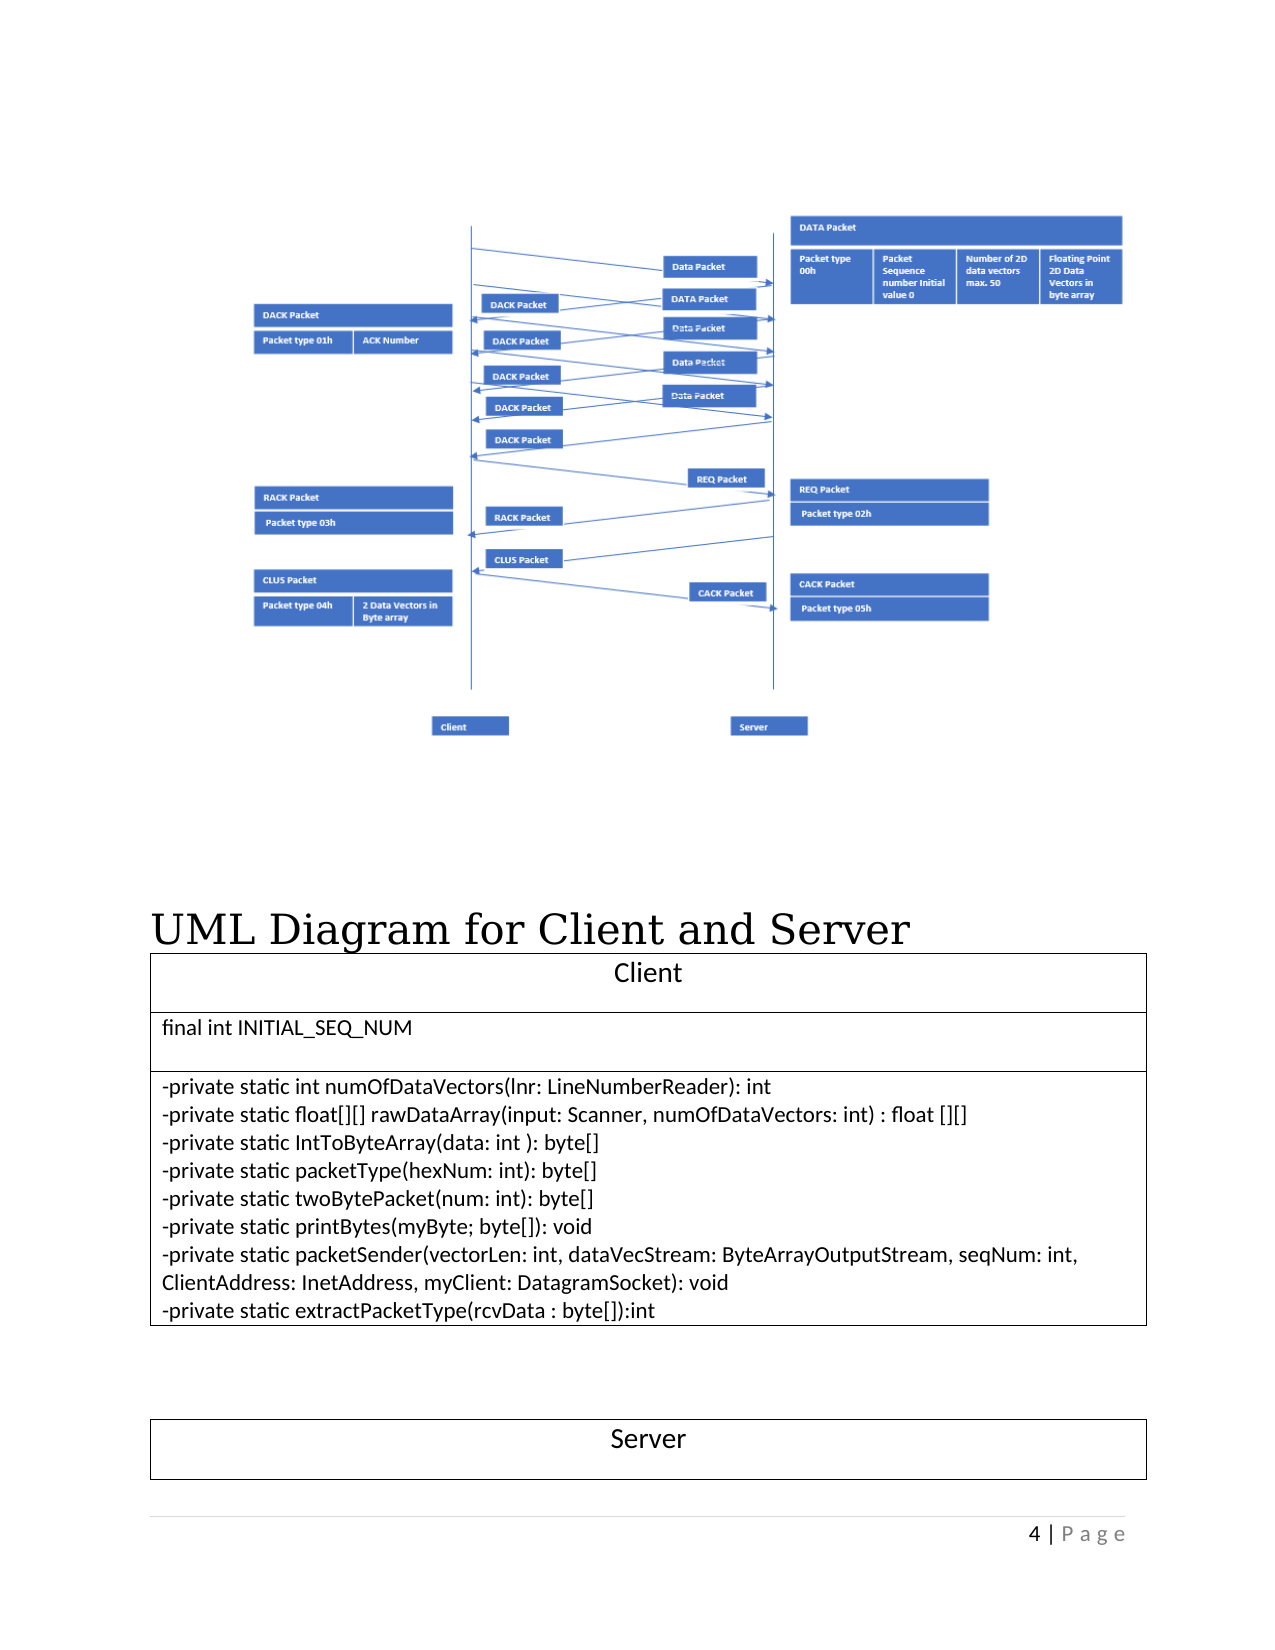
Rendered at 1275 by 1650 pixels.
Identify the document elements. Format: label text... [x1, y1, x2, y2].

picture [150, 150, 1188, 803]
table_header Client [151, 954, 1146, 1012]
table_cell final int INITIAL_SEQ_NUM [151, 1013, 1146, 1071]
table_cell -private static int numOfDataVectors(lnr: LineNumberReader): int -private static float[][] rawDataArray(input: Scanner, numOfDataVectors: int) : float [][] -private static IntToByteArray(data: int ): byte[] -private static packetType(hexNum: int): byte[] -private static twoBytePacket(num: int): byte[] -private static printBytes(myByte; byte[]): void -private static packetSender(vectorLen: int, dataVecStream: ByteArrayOutputStream, seqNum: int, ClientAddress: InetAddress, myClient: DatagramSocket): void -private static extractPacketType(rcvData : byte[]):int [151, 1072, 1146, 1324]
text UML Diagram for Client and Server [150, 903, 1125, 953]
table_header Server [151, 1420, 1146, 1479]
